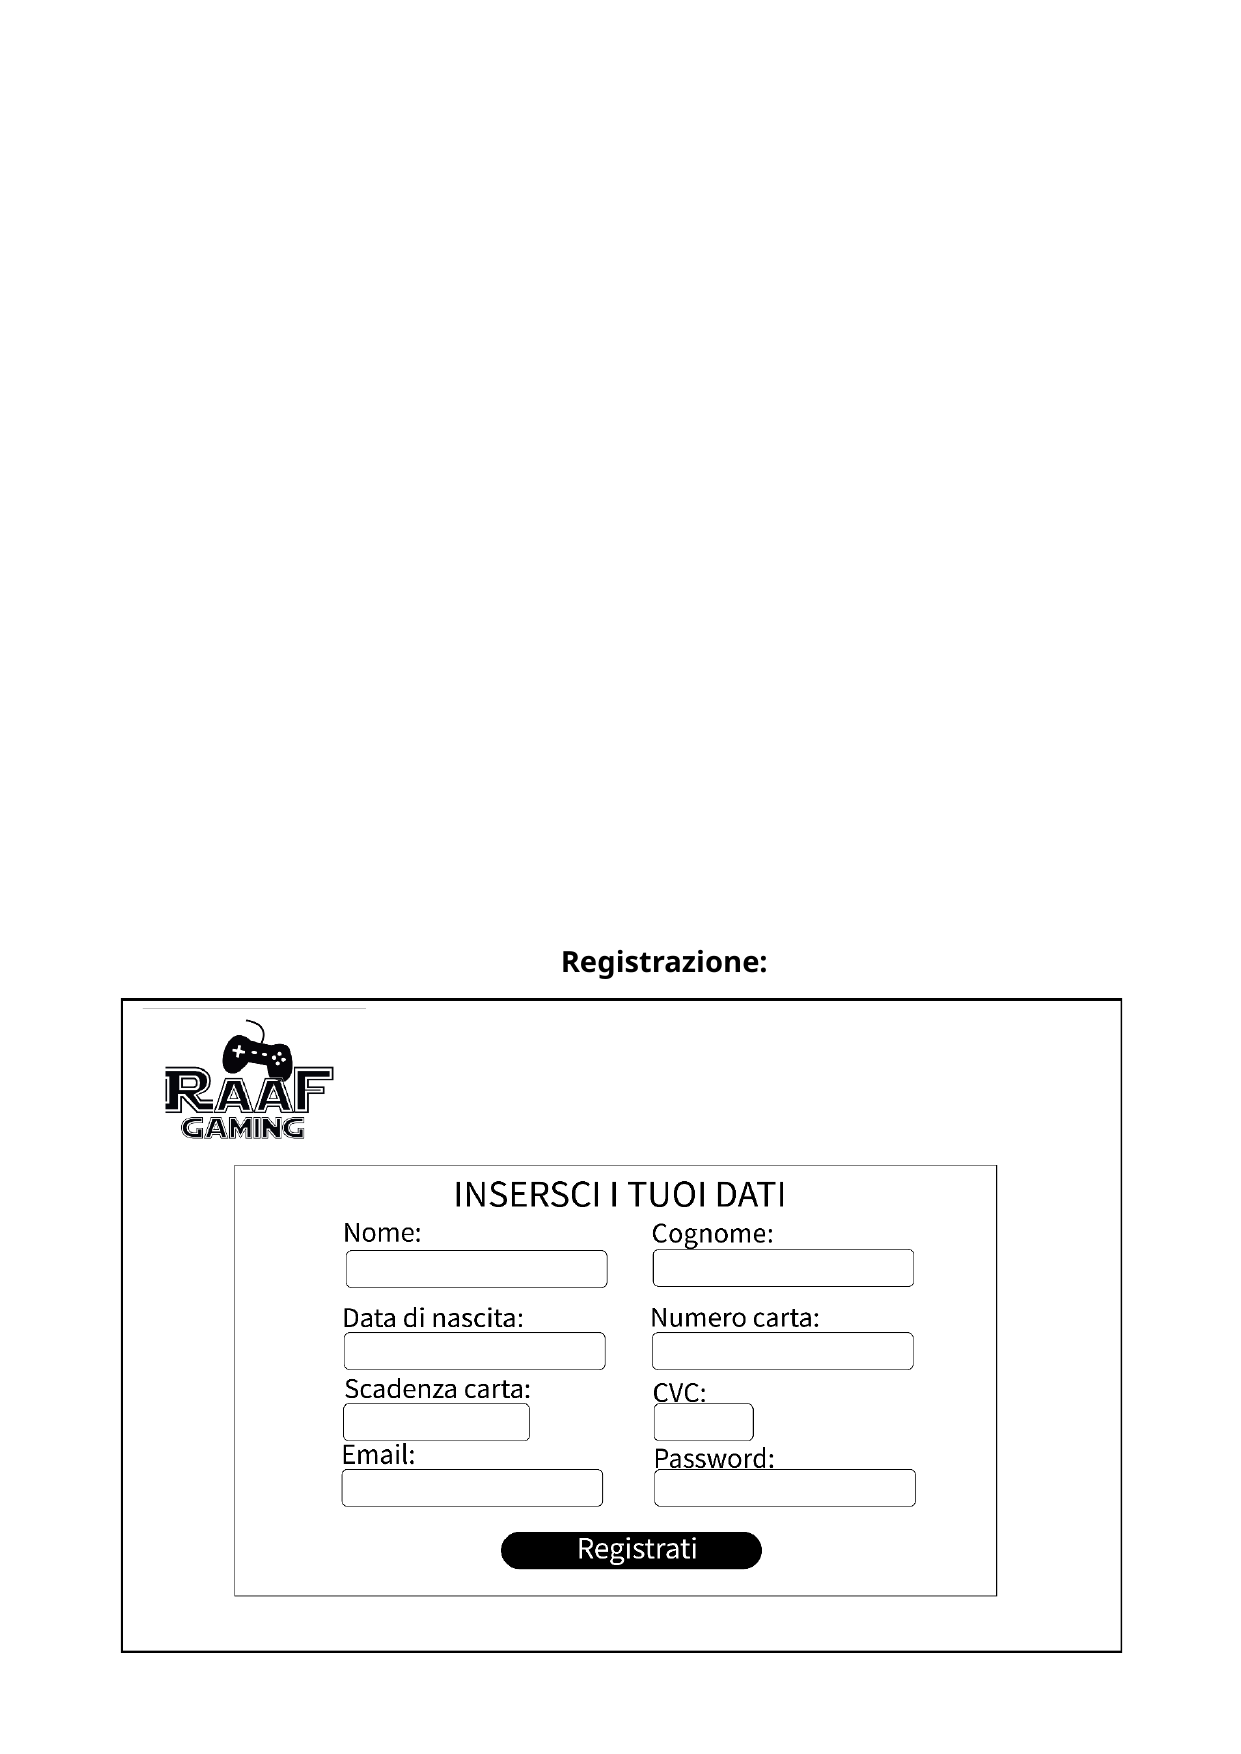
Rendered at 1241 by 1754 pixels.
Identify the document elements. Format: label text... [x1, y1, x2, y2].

picture [120, 998, 1123, 1653]
list Registrazione: [519, 941, 1122, 981]
